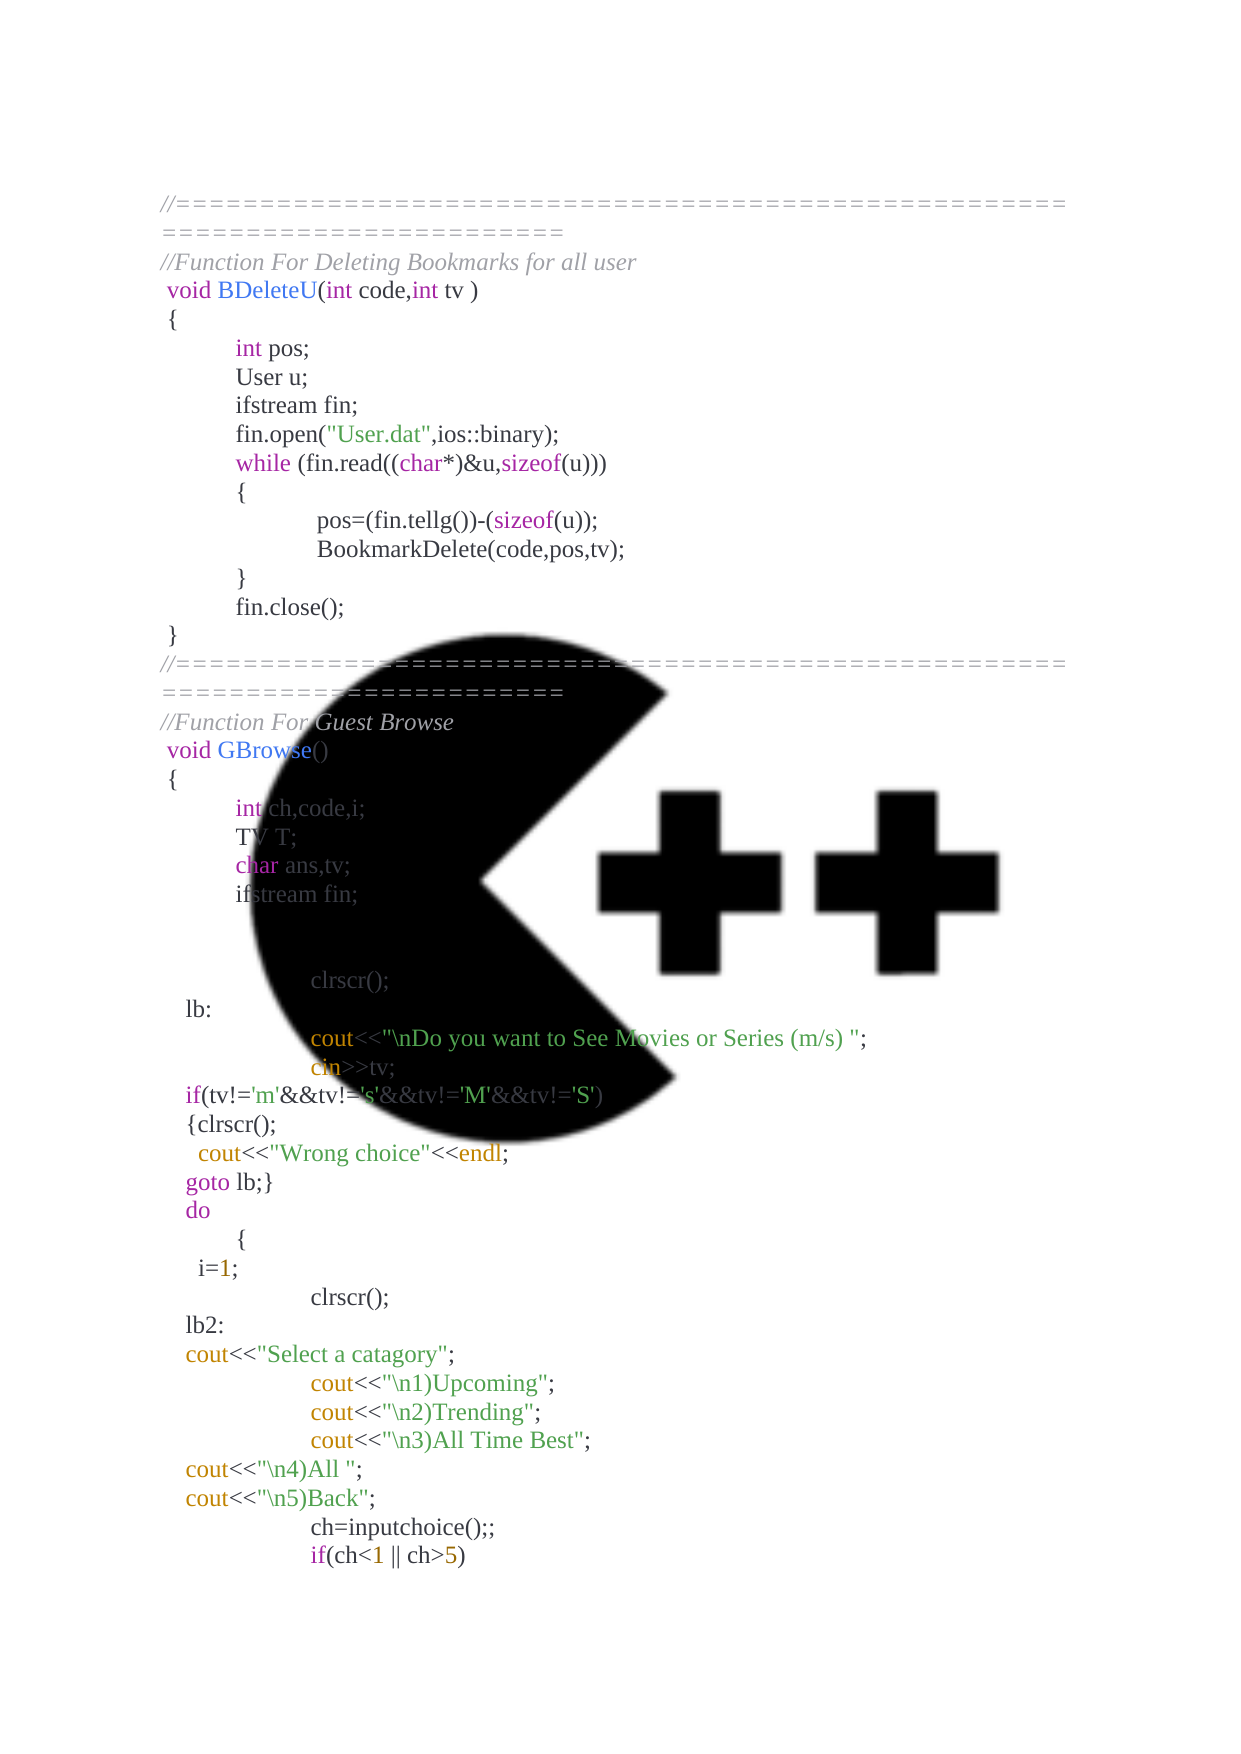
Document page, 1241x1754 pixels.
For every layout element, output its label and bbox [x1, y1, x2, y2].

table_header [150, 150, 1090, 1579]
